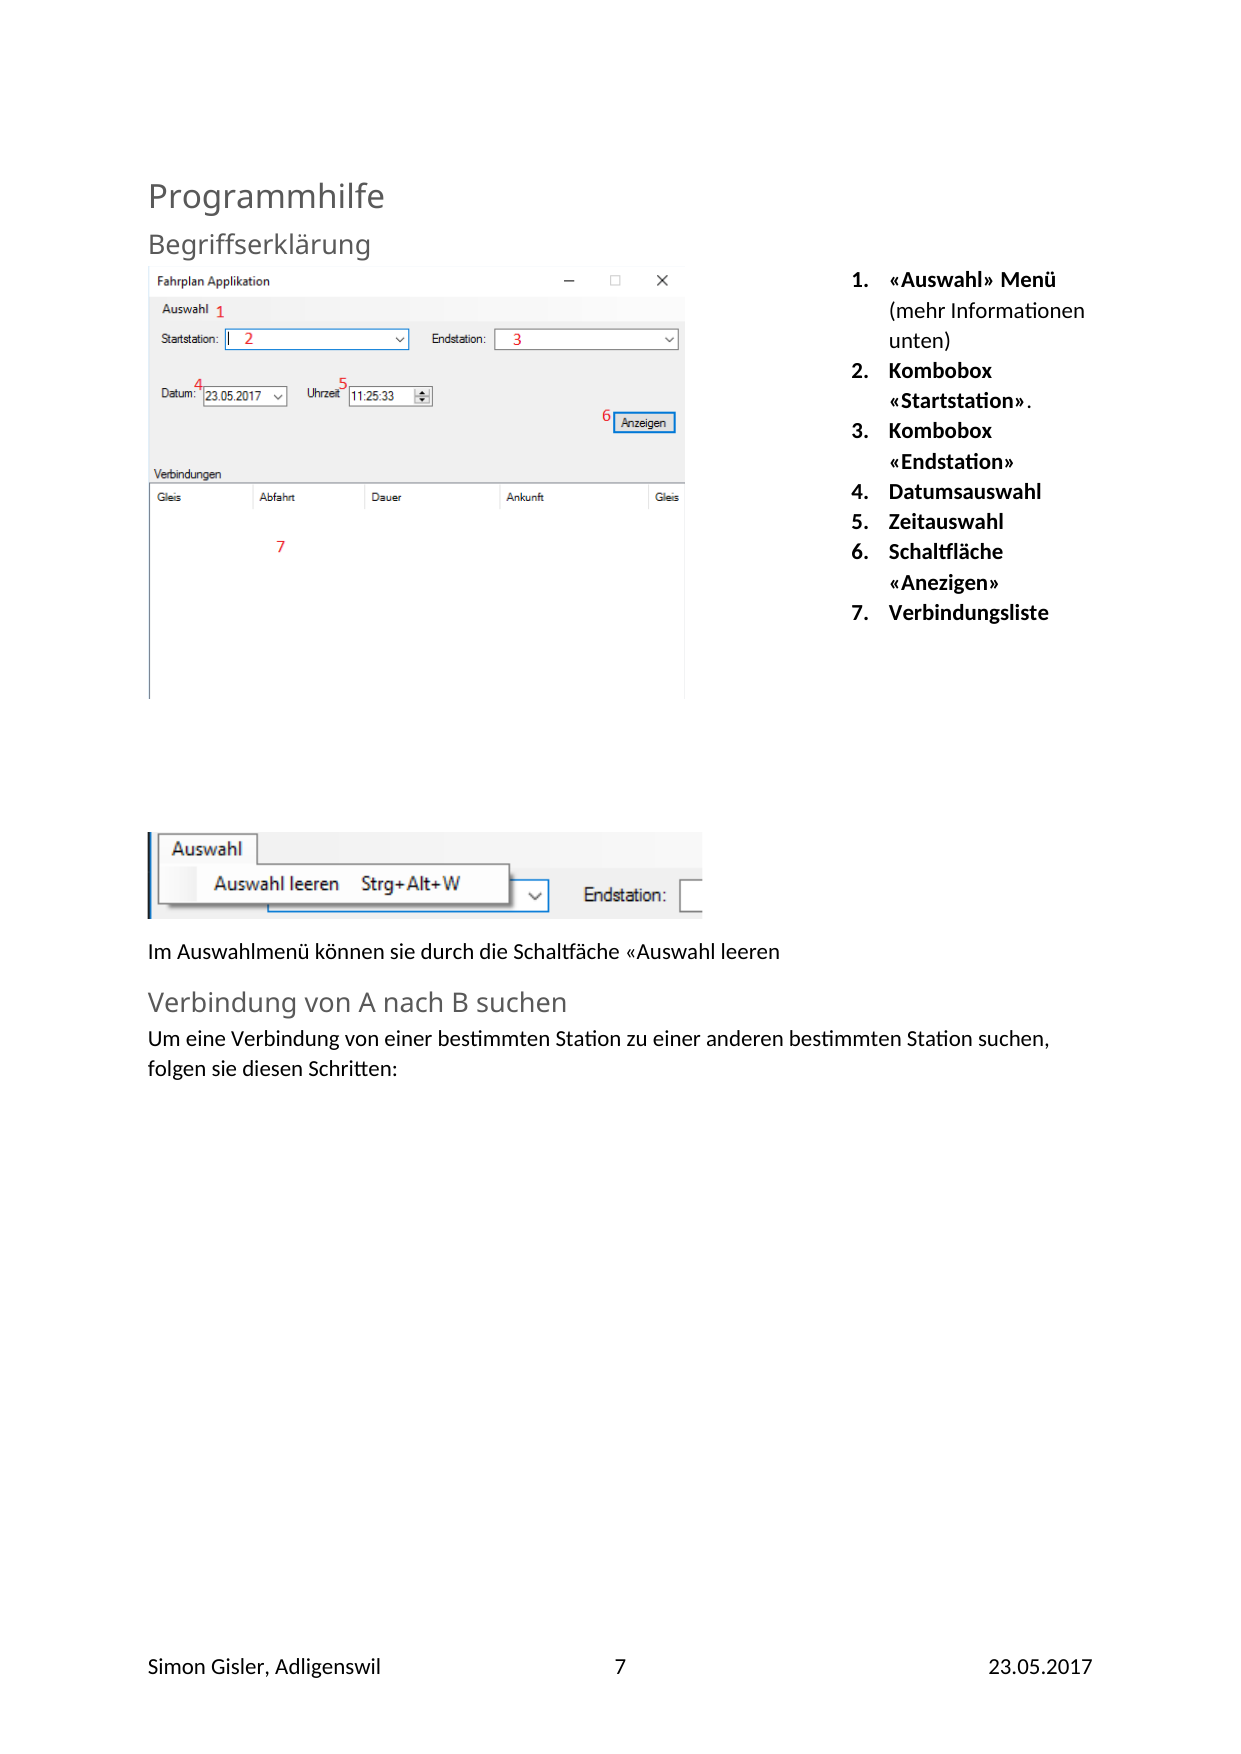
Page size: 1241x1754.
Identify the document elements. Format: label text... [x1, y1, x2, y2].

text Im Auswahlmenü können sie durch die Schaltfäche «Auswahl leeren [148, 937, 1093, 965]
picture [147, 266, 685, 697]
list Schaltfläche «Anezigen» [685, 537, 1093, 596]
list «Auswahl» Menü (mehr Informationen unten) [685, 266, 1093, 354]
list Verbindungsliste [685, 598, 1093, 626]
list Zeitauswahl [685, 507, 1093, 535]
list Kombobox «Endstation» [685, 417, 1093, 475]
text Um eine Verbindung von einer bestimmten Station zu einer anderen bestimmten Station suchen, folgen sie diesen Schritten: [148, 1024, 1093, 1082]
subtitle Programmhilfe [148, 173, 1093, 218]
picture [147, 832, 703, 919]
subtitle Verbindung von A nach B suchen [148, 984, 1093, 1021]
subtitle Begriffserklärung [148, 226, 1093, 263]
list Datumsauswahl [685, 477, 1093, 505]
list Kombobox «Startstation». [685, 356, 1093, 414]
